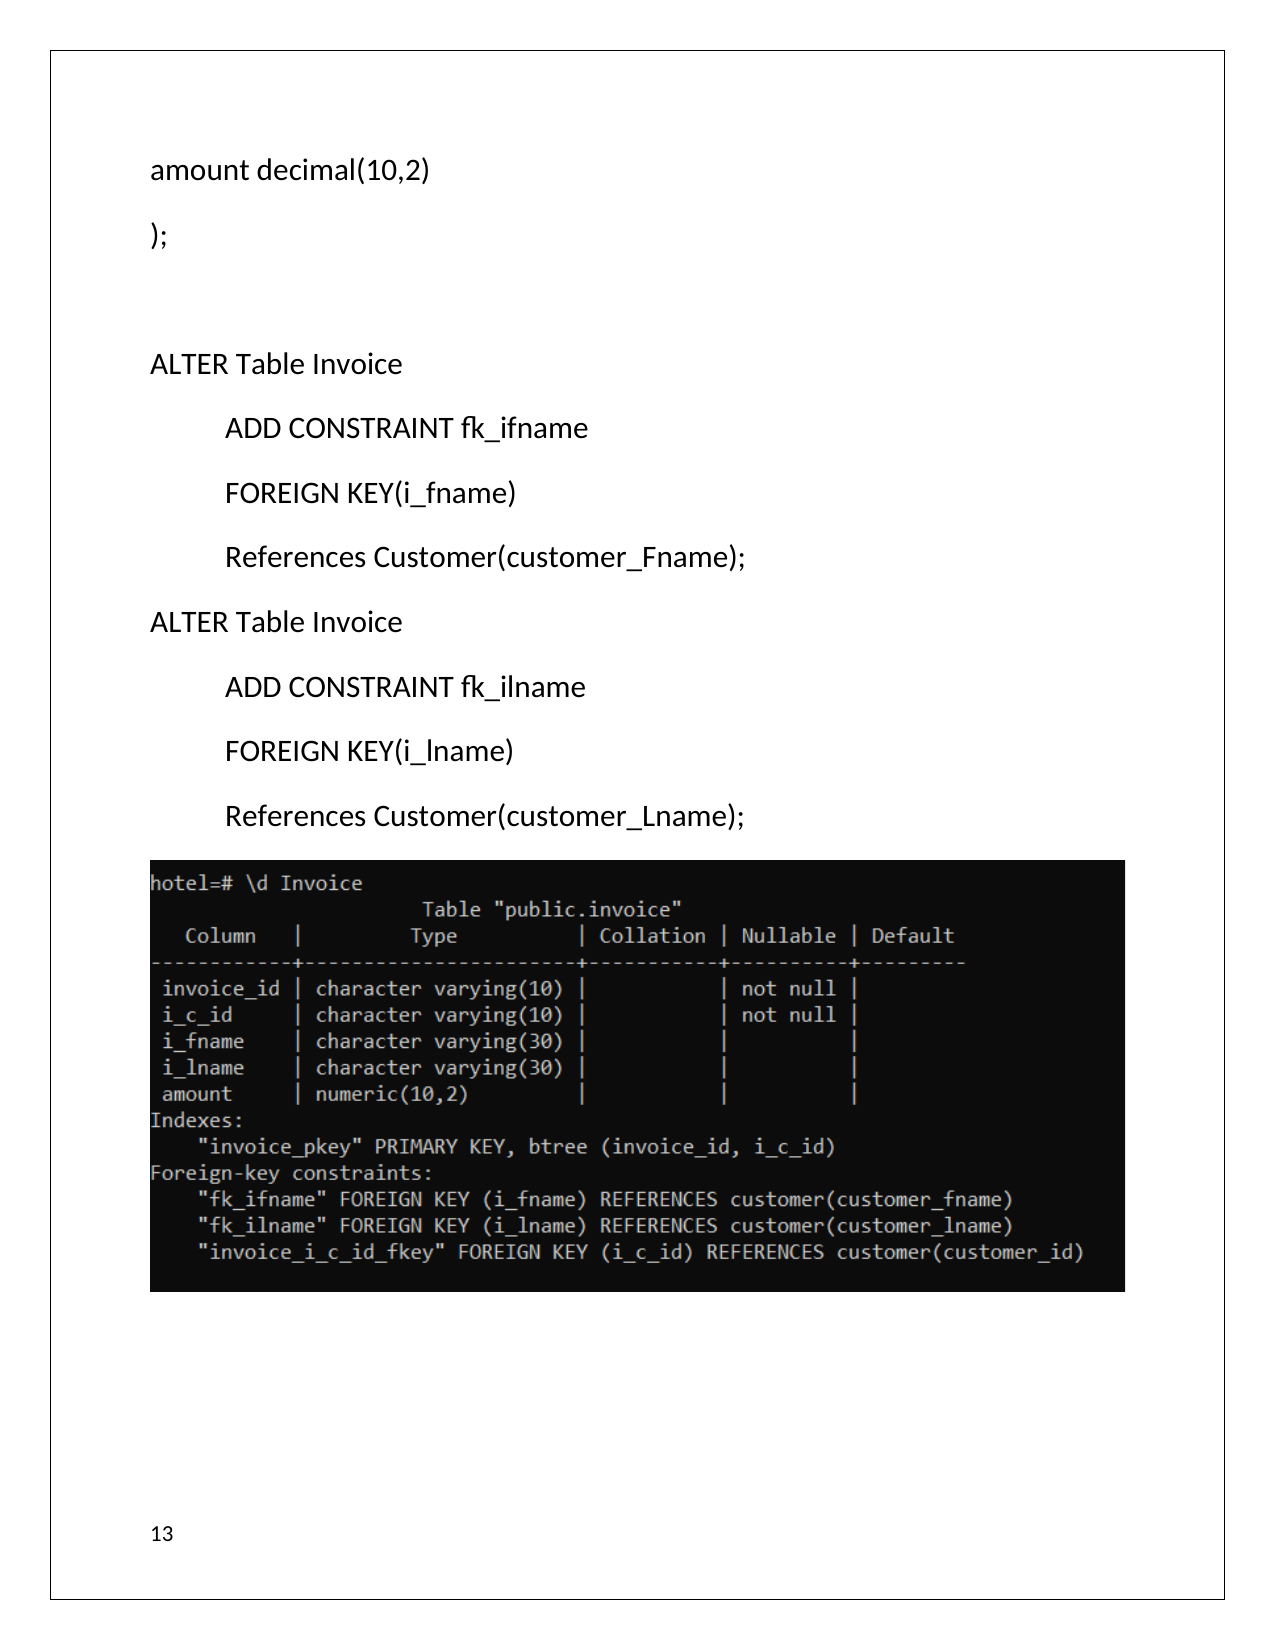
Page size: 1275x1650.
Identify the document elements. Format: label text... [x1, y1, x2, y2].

text FOREIGN KEY(i_fname) [150, 473, 1125, 511]
text ); [150, 214, 1125, 253]
text ALTER Table Invoice [150, 602, 1125, 640]
text amount decimal(10,2) [150, 150, 1125, 188]
text ALTER Table Invoice [150, 344, 1125, 382]
text ADD CONSTRAINT fk_ilname [150, 667, 1125, 705]
text References Customer(customer_Fname); [150, 537, 1125, 576]
text FOREIGN KEY(i_lname) [150, 731, 1125, 769]
text References Customer(customer_Lname); [150, 796, 1125, 834]
picture [150, 860, 1125, 1292]
text ADD CONSTRAINT fk_ifname [150, 408, 1125, 446]
